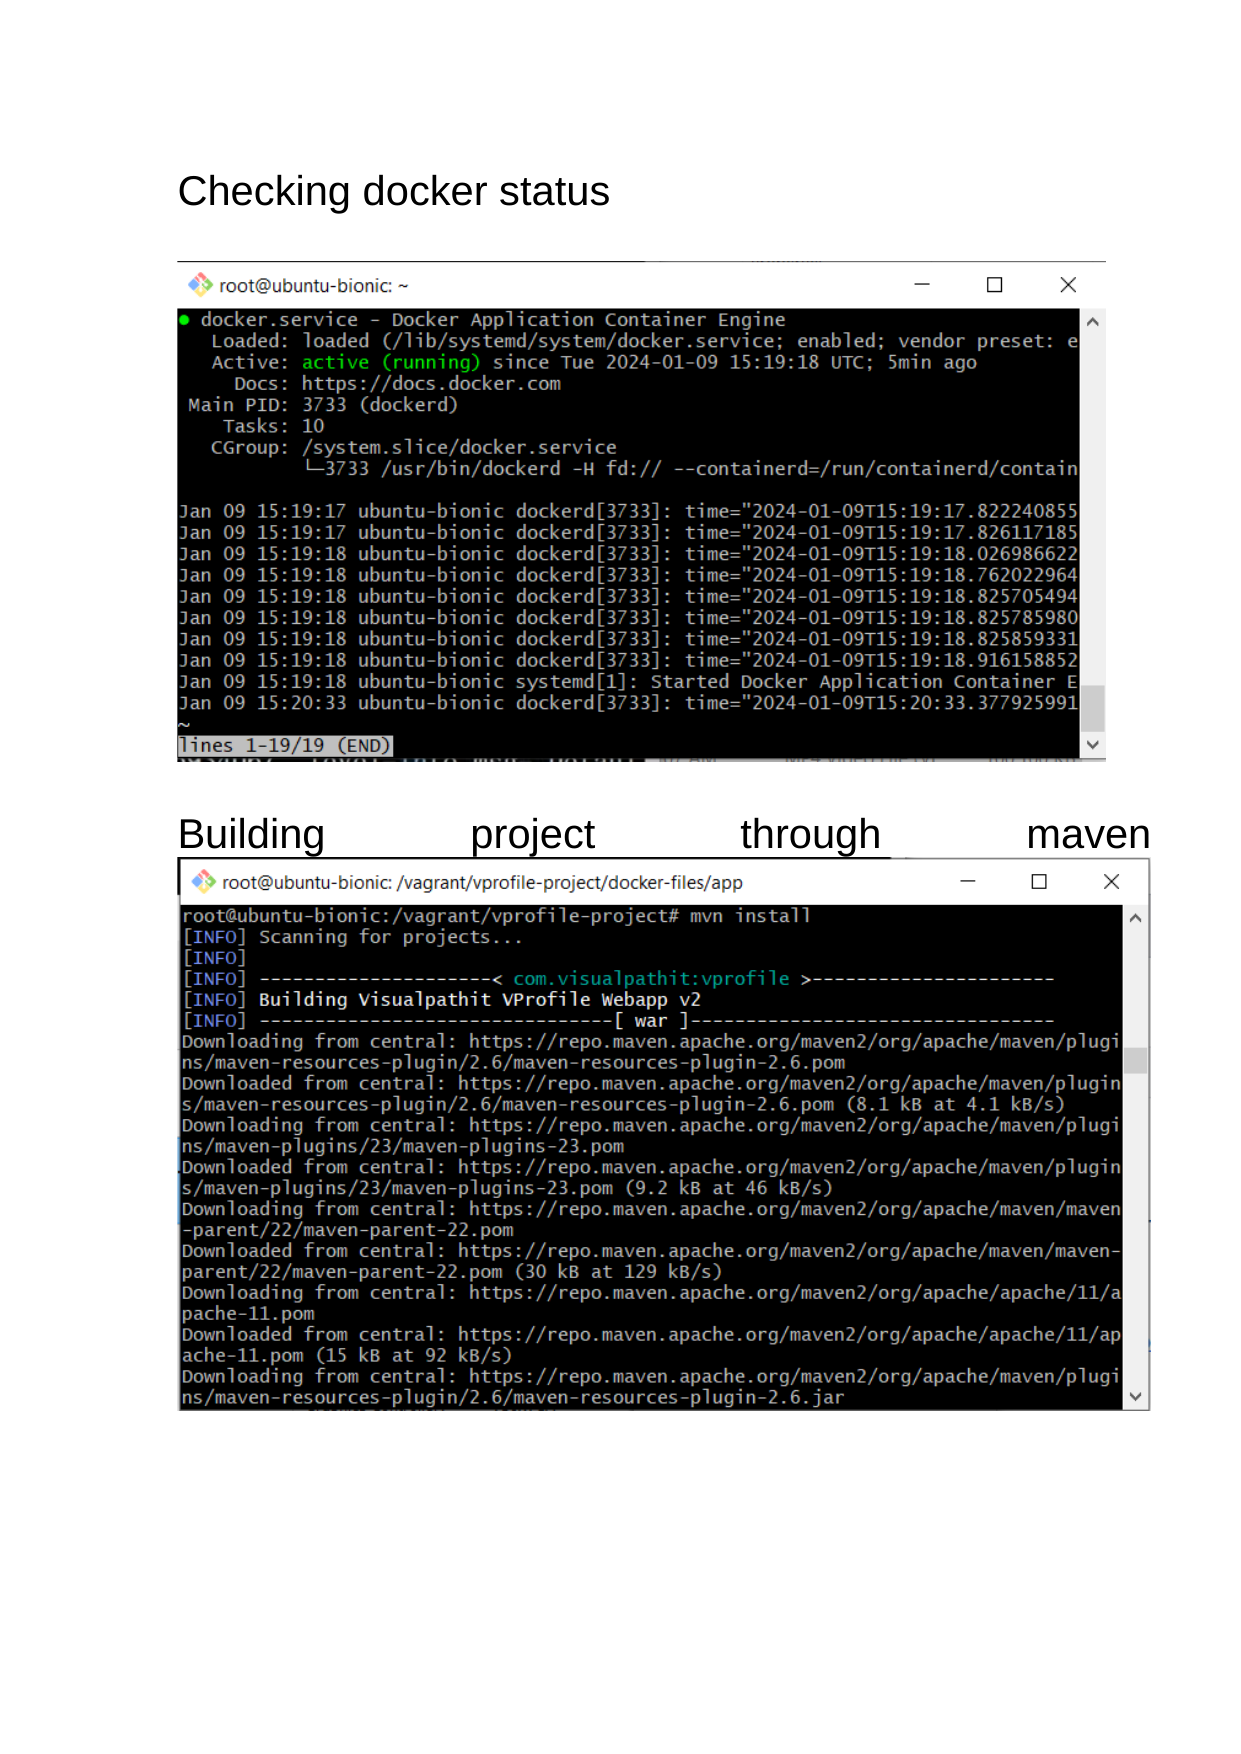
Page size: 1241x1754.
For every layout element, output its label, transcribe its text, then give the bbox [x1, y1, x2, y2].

text Checking docker status [177, 166, 1152, 214]
picture [177, 261, 1106, 762]
picture [177, 857, 1151, 1411]
